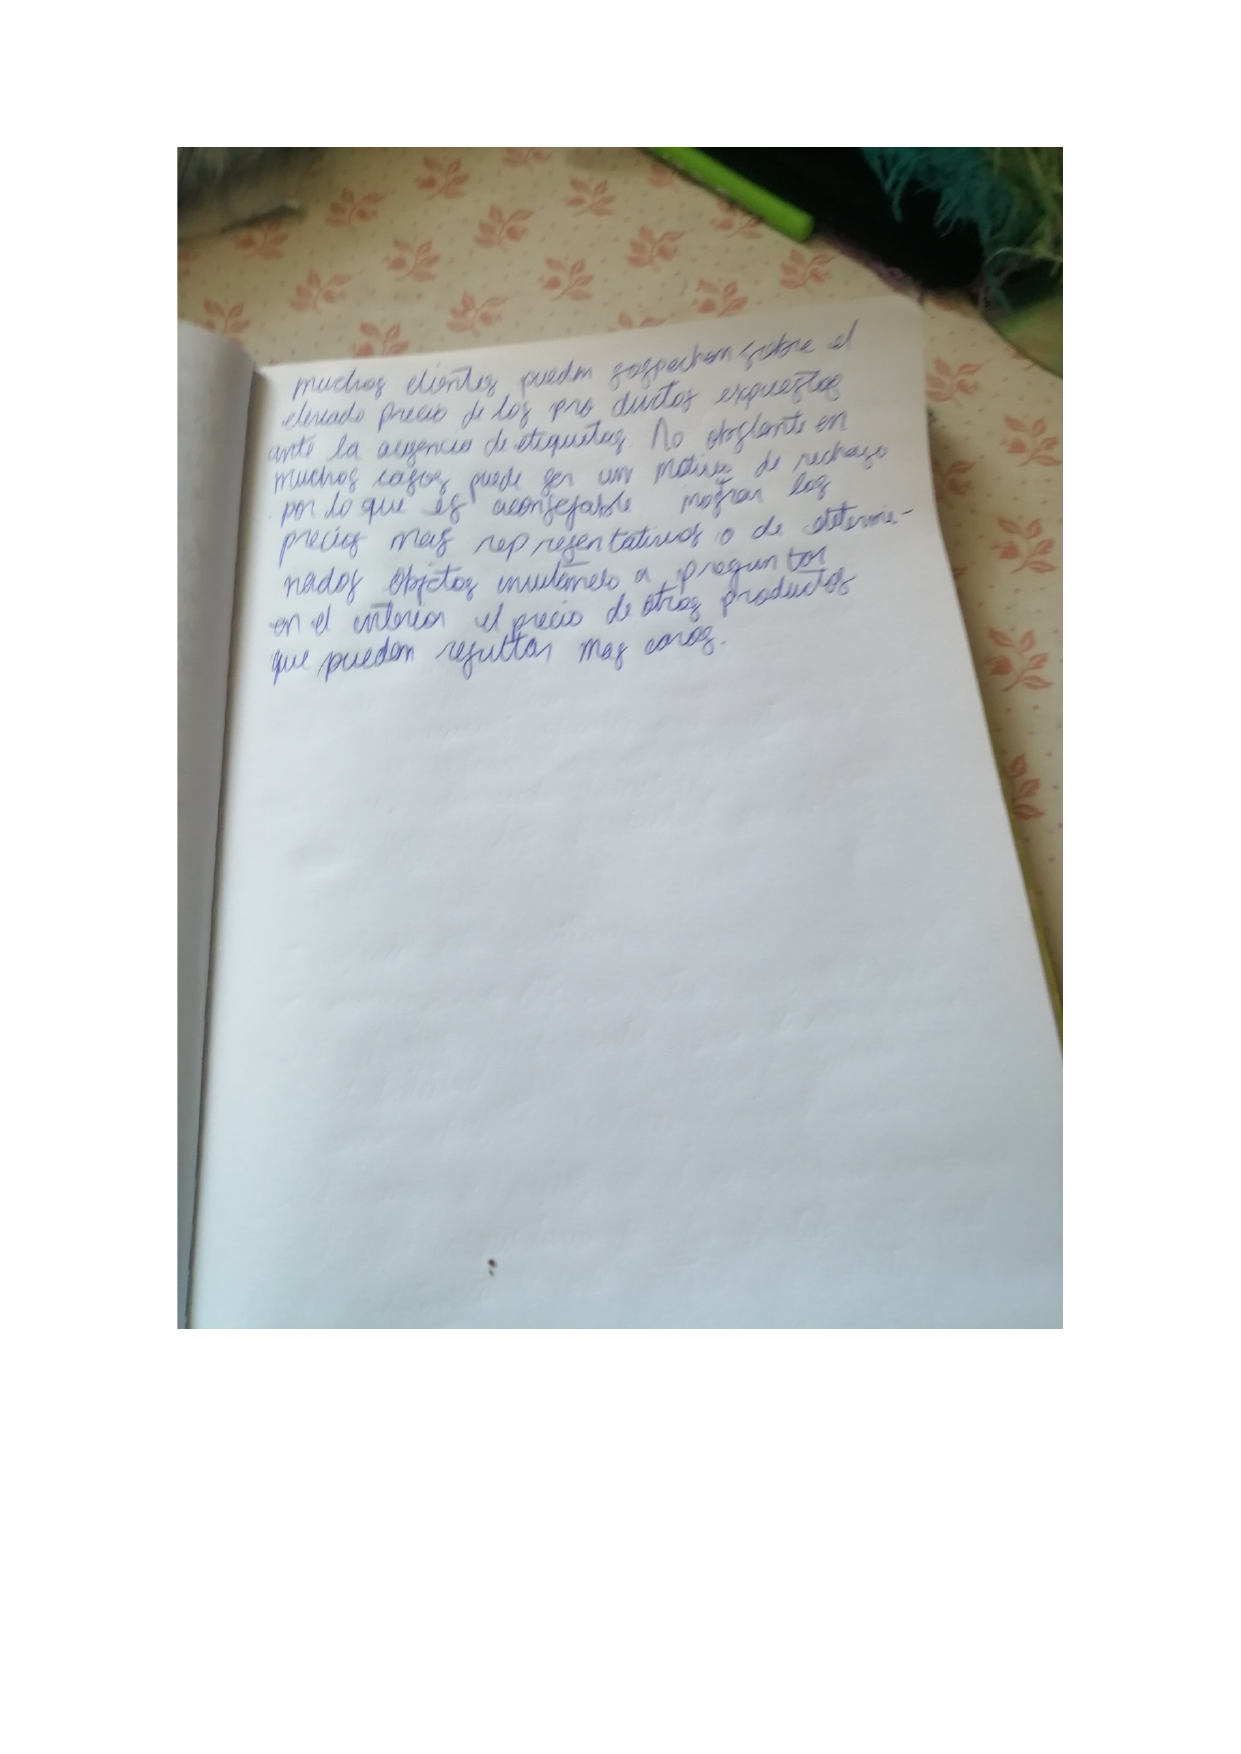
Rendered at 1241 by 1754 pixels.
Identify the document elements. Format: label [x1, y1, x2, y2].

picture [177, 147, 1063, 1329]
